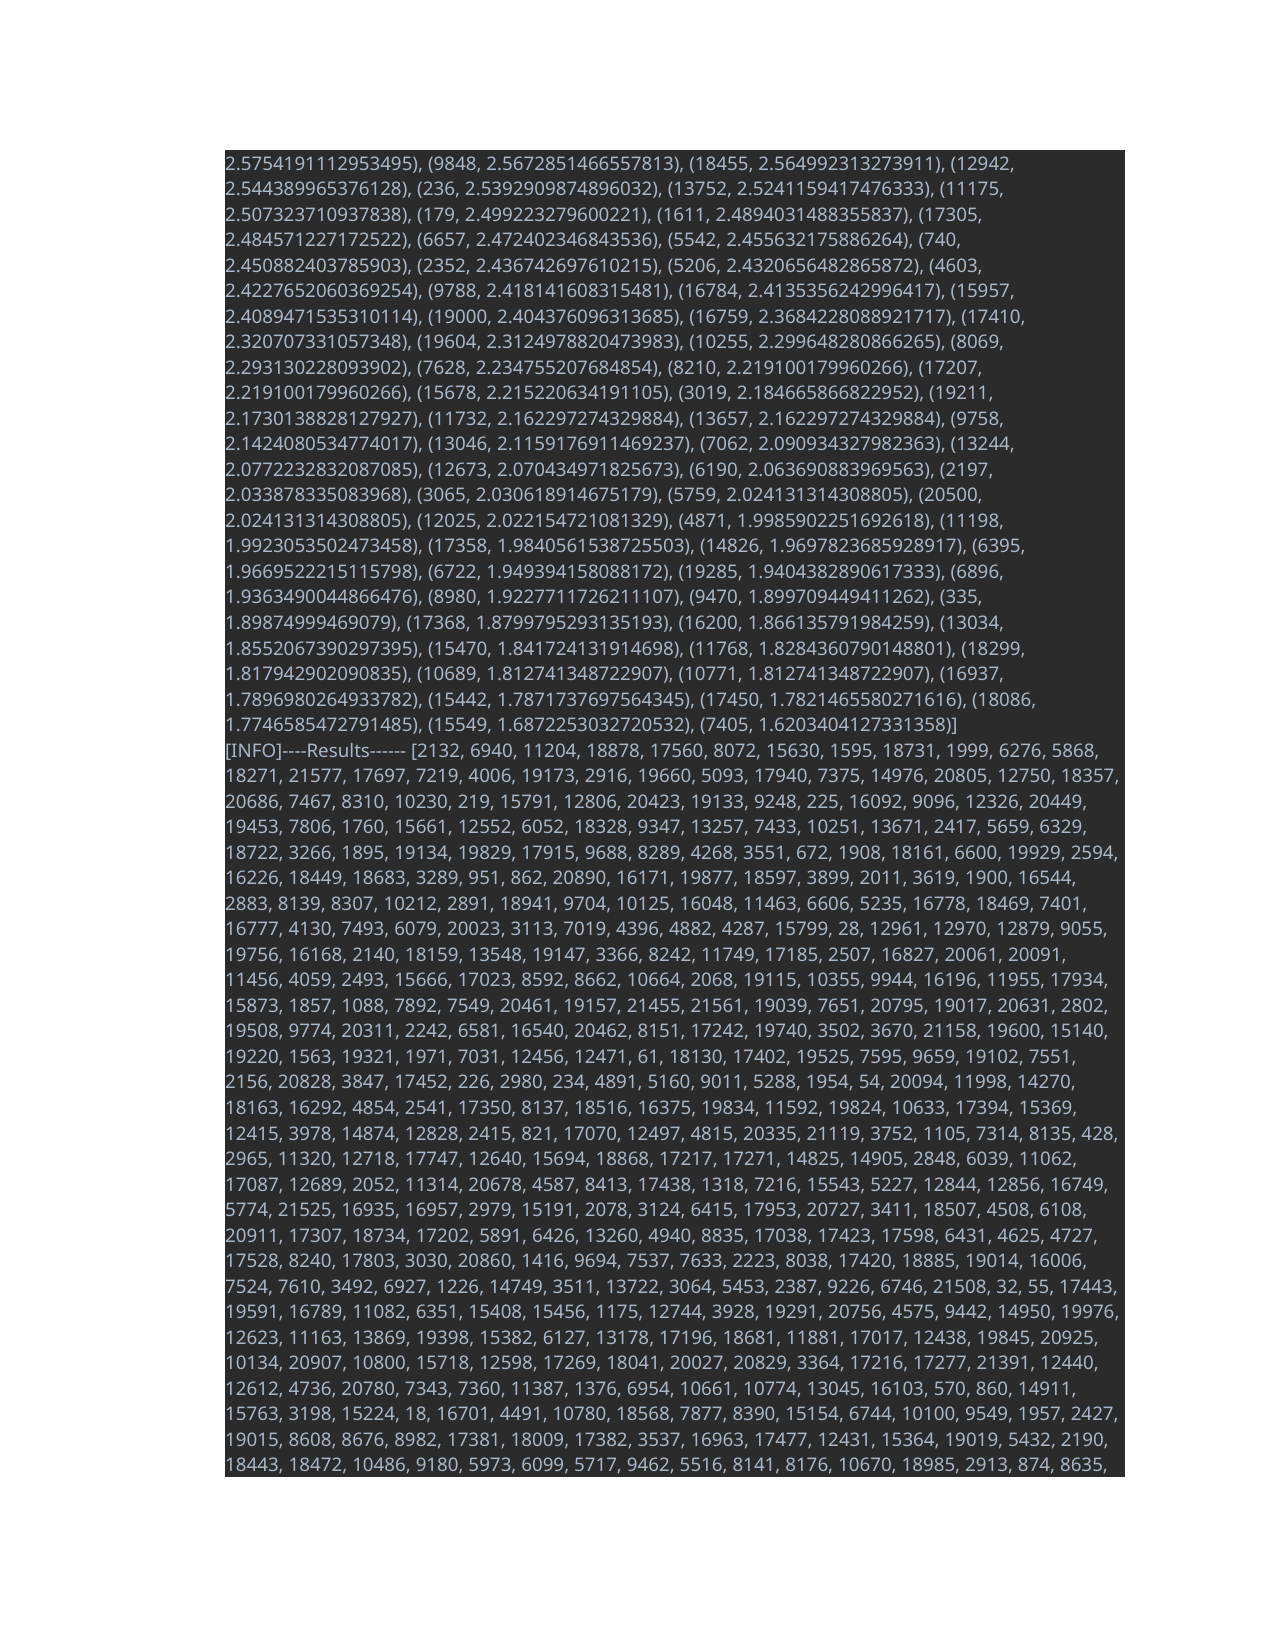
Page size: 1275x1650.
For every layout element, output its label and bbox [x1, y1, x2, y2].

list [225, 150, 1125, 1477]
